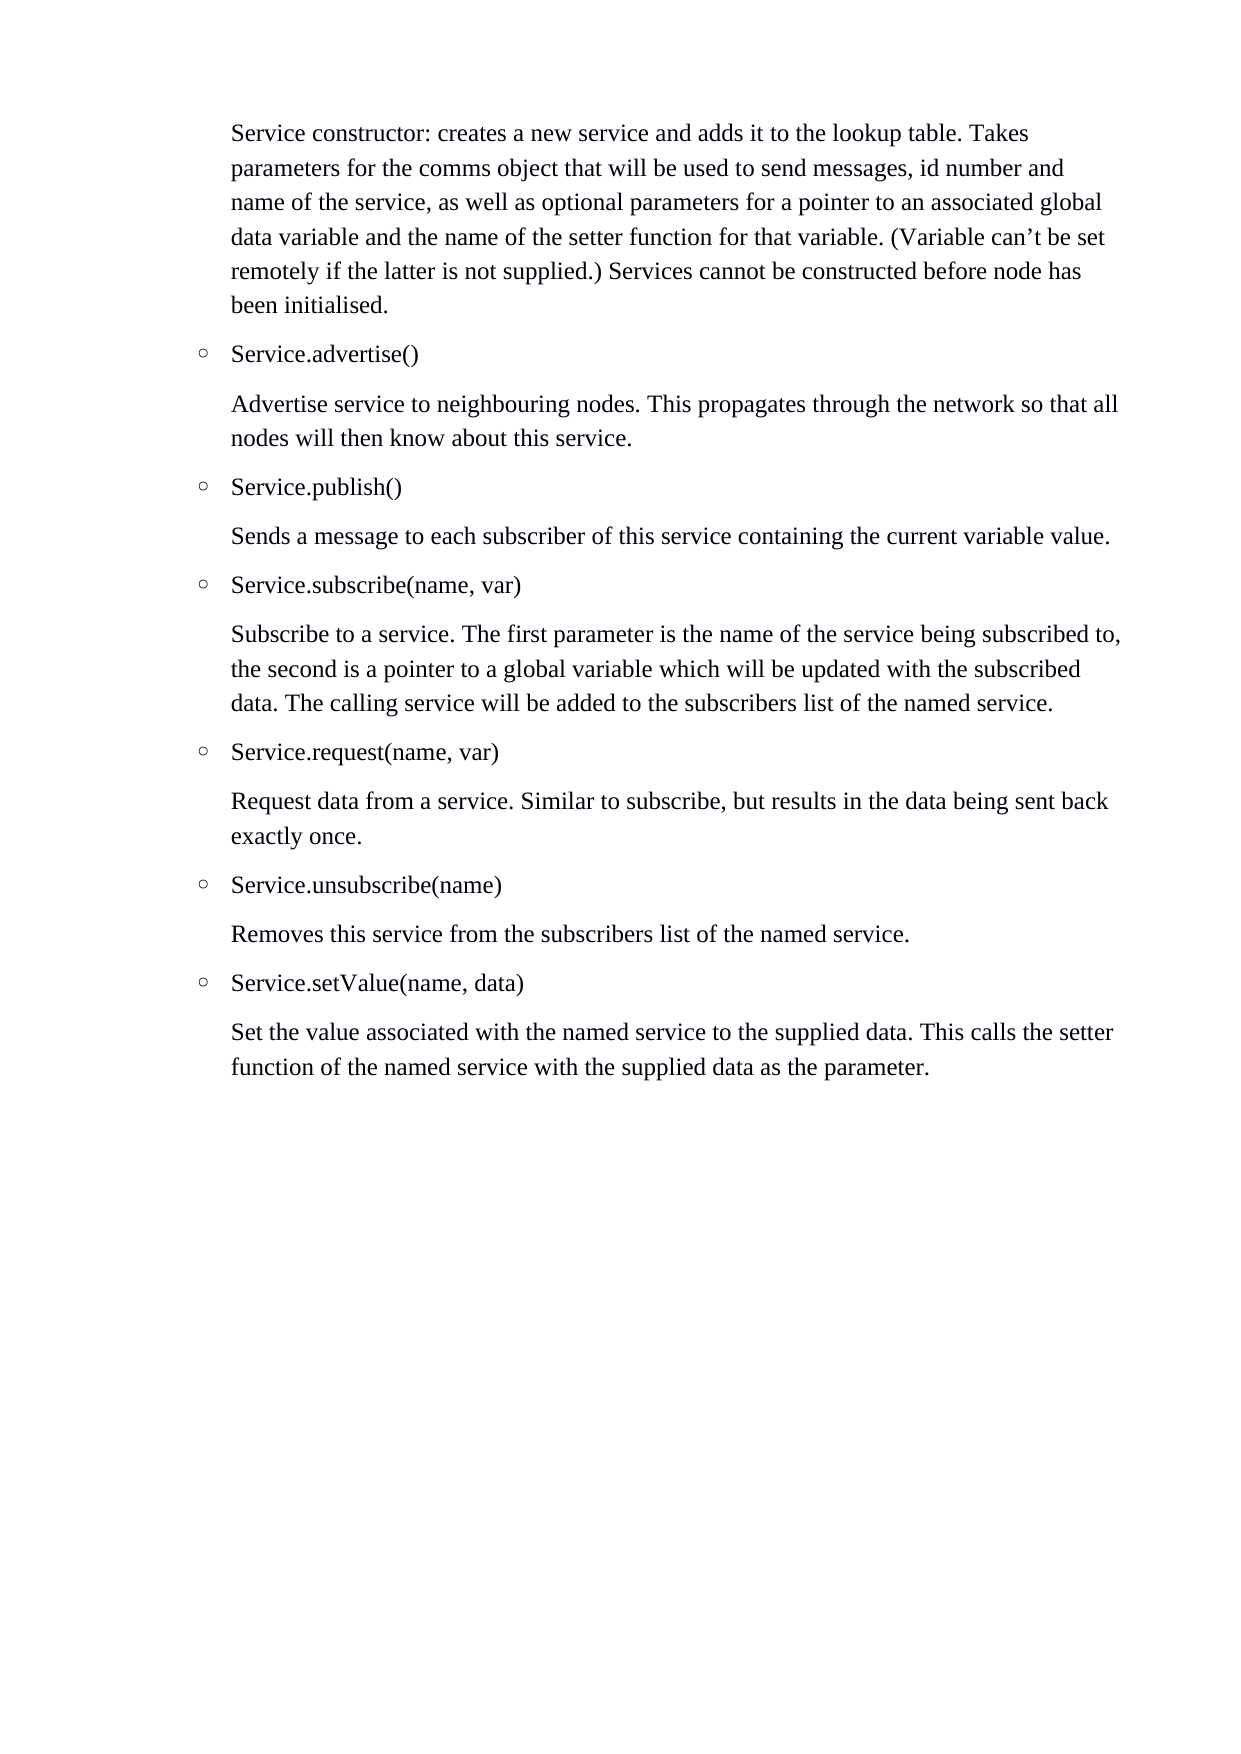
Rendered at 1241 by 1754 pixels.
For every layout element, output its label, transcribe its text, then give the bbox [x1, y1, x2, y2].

list Service.advertise() [193, 339, 1122, 368]
list Request data from a service. Similar to subscribe, but results in the data being sent back exactly once. [231, 786, 1122, 850]
list Service.subscribe(name, var) [193, 570, 1122, 599]
list Sends a message to each subscriber of this service containing the current variable value. [231, 521, 1122, 550]
list Service.request(name, var) [193, 737, 1122, 766]
list Advertise service to neighbouring nodes. This propagates through the network so that all nodes will then know about this service. [231, 389, 1122, 452]
list Removes this service from the subscribers list of the named service. [231, 919, 1122, 948]
list Service.setValue(name, data) [193, 968, 1122, 997]
list Service.unsubscribe(name) [193, 870, 1122, 899]
list Service constructor: creates a new service and adds it to the lookup table. Takes parameters for the comms object that will be used to send messages, id number and name of the service, as well as optional parameters for a pointer to an associated global data variable and the name of the setter function for that variable. (Variable can’t be set remotely if the latter is not supplied.) Services cannot be constructed before node has been initialised. [231, 118, 1122, 319]
list Service.publish() [193, 472, 1122, 501]
list Set the value associated with the named service to the supplied data. This calls the setter function of the named service with the supplied data as the parameter. [231, 1017, 1122, 1080]
list Subscribe to a service. The first parameter is the name of the service being subscribed to, the second is a pointer to a global variable which will be updated with the subscribed data. The calling service will be added to the subscribers list of the named service. [231, 619, 1122, 717]
